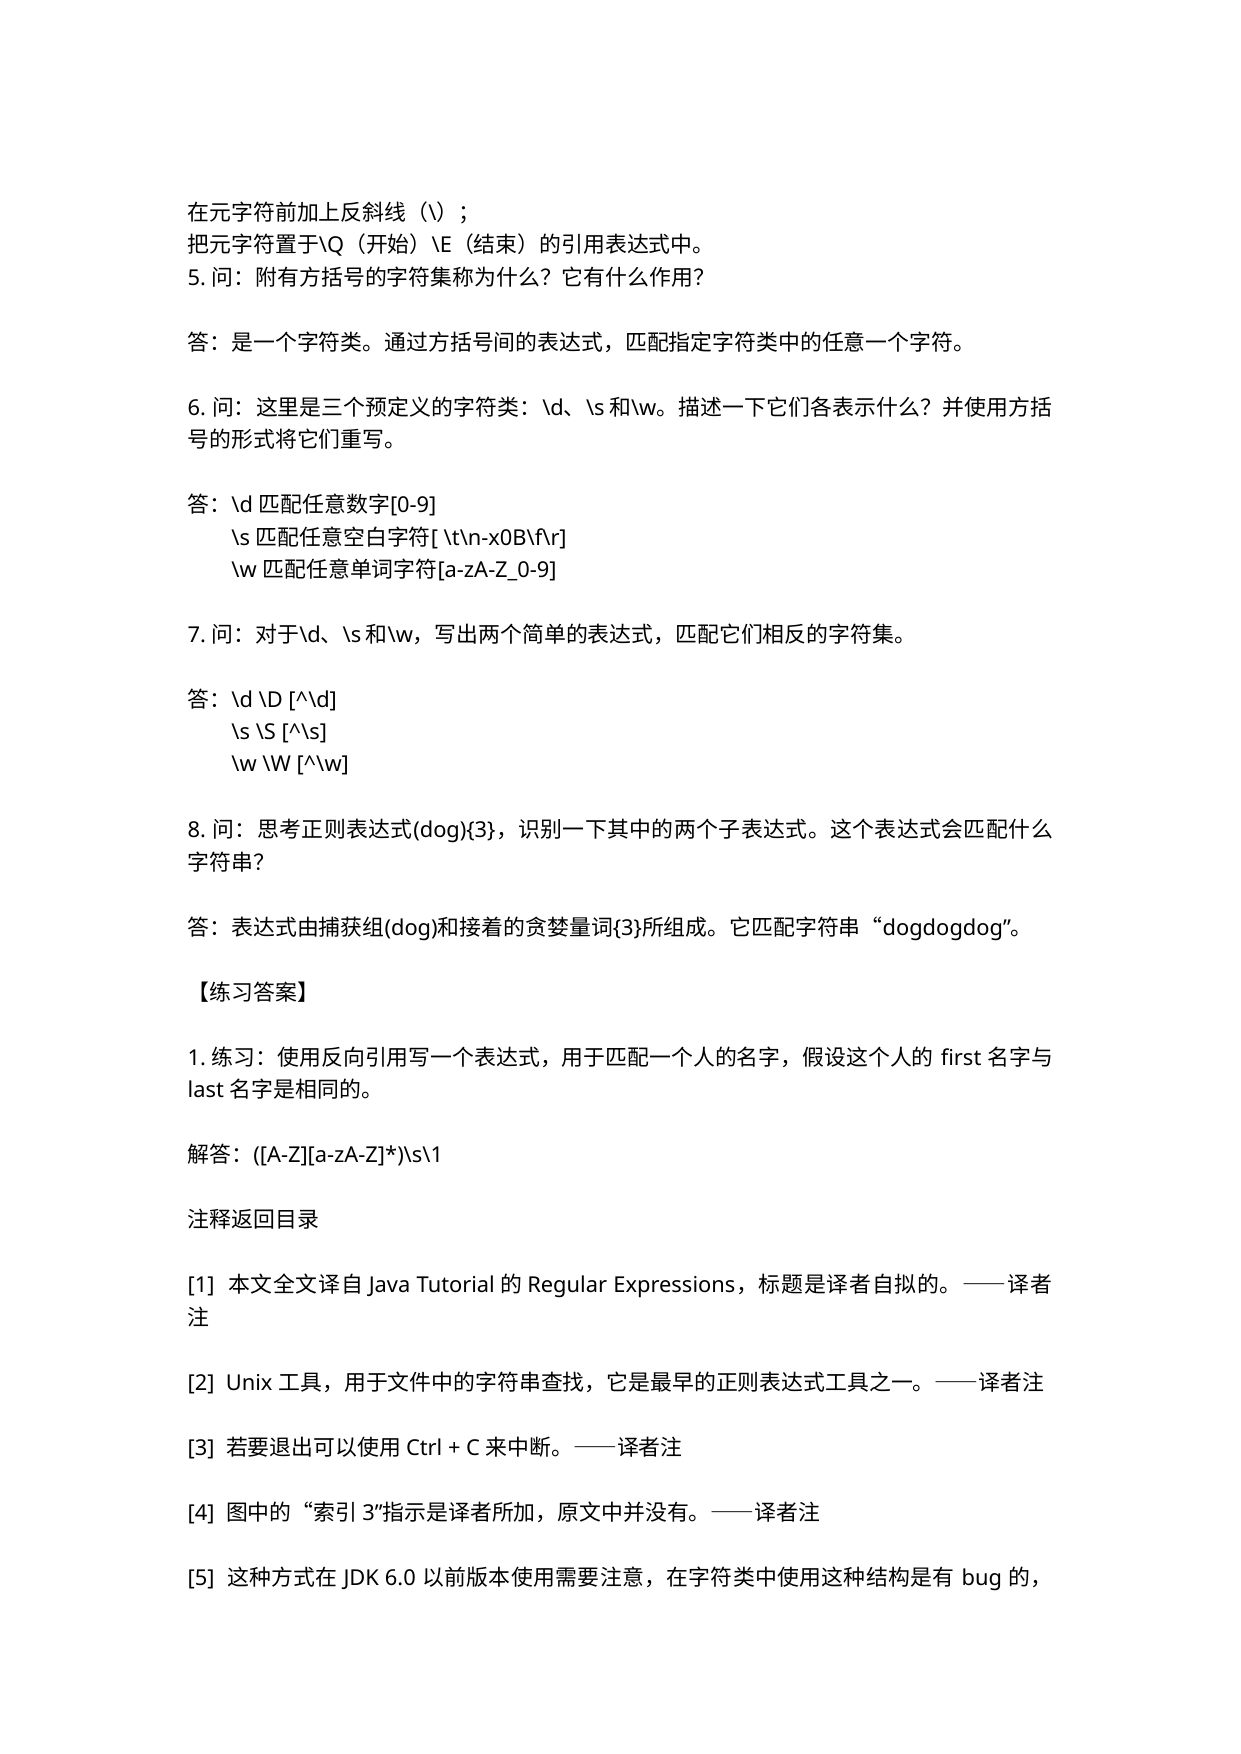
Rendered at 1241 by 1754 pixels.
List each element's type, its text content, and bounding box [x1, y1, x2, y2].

text 注释返回目录 [187, 1202, 1053, 1234]
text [187, 1559, 1053, 1592]
text \w 匹配任意单词字符[a-zA-Z_0-9] [187, 552, 1053, 584]
text 1. 练习：使用反向引用写一个表达式，用于匹配一个人的名字，假设这个人的 first 名字与 last 名字是相同的。 [187, 1039, 1053, 1104]
text \s \S [^\s] [187, 714, 1053, 747]
text 8. 问：思考正则表达式(dog){3}，识别一下其中的两个子表达式。这个表达式会匹配什么字符串？ [187, 812, 1053, 877]
text 答：是一个字符类。通过方括号间的表达式，匹配指定字符类中的任意一个字符。 [187, 324, 1053, 357]
text \s 匹配任意空白字符[ \t\n-x0B\f\r] [187, 519, 1053, 552]
text 【练习答案】 [187, 974, 1053, 1007]
text [4] 图中的“索引 3”指示是译者所加，原文中并没有。——译者注 [187, 1494, 1053, 1527]
text 解答：([A-Z][a-zA-Z]*)\s\1 [187, 1137, 1053, 1169]
text [3] 若要退出可以使用 Ctrl + C 来中断。——译者注 [187, 1429, 1053, 1462]
text 把元字符置于\Q（开始）\E（结束）的引用表达式中。 [187, 227, 1053, 259]
text \w \W [^\w] [187, 747, 1053, 779]
text [1] 本文全文译自Java Tutorial的Regular Expressions，标题是译者自拟的。——译者注 [187, 1267, 1053, 1332]
text 在元字符前加上反斜线（\）； [187, 194, 1053, 227]
text 5. 问：附有方括号的字符集称为什么？它有什么作用？ [187, 259, 1053, 292]
text [2] Unix 工具，用于文件中的字符串查找，它是最早的正则表达式工具之一。——译者注 [187, 1364, 1053, 1397]
text 答：\d 匹配任意数字[0-9] [187, 487, 1053, 519]
text 答：\d \D [^\d] [187, 682, 1053, 714]
text 答：表达式由捕获组(dog)和接着的贪婪量词{3}所组成。它匹配字符串“dogdogdog”。 [187, 909, 1053, 942]
text 6. 问：这里是三个预定义的字符类：\d、\s和\w。描述一下它们各表示什么？并使用方括号的形式将它们重写。 [187, 389, 1053, 454]
text 7. 问：对于\d、\s和\w，写出两个简单的表达式，匹配它们相反的字符集。 [187, 617, 1053, 649]
